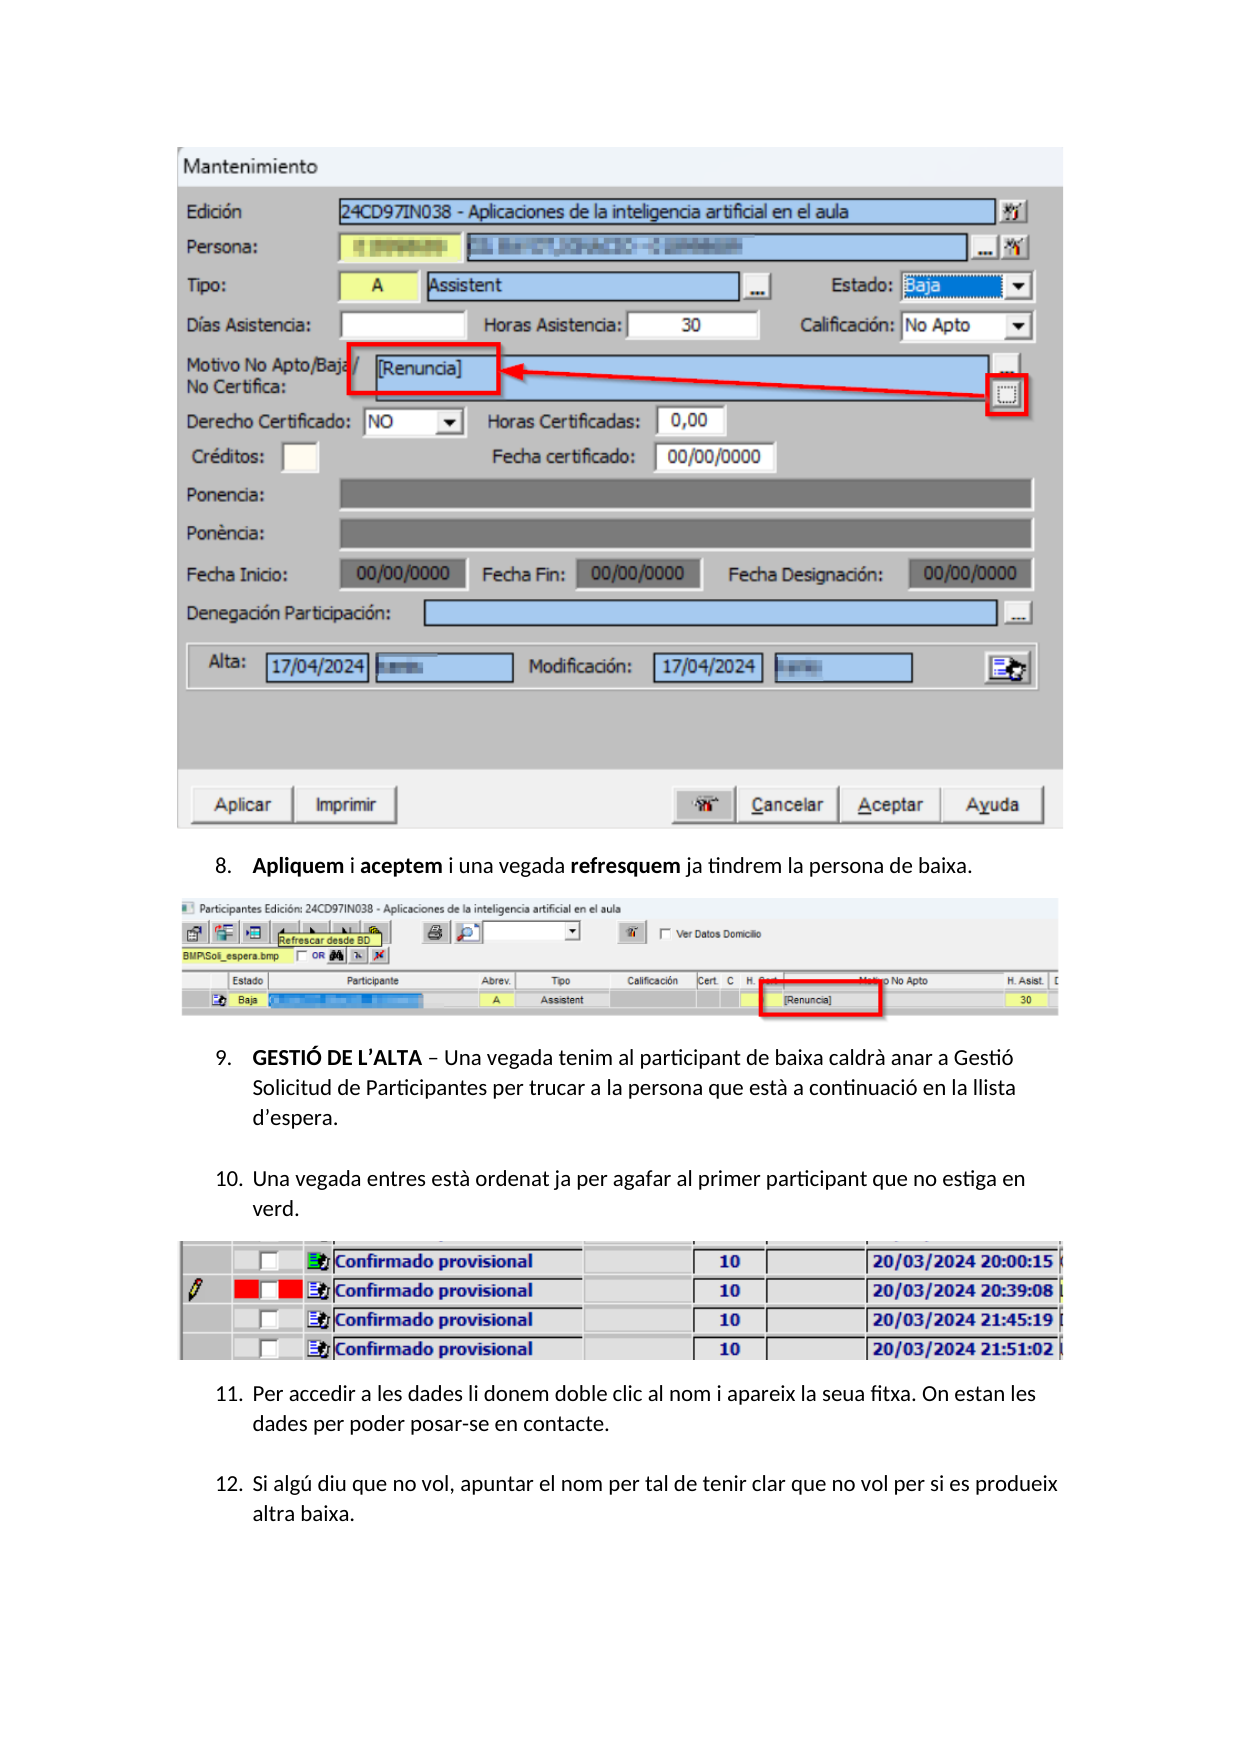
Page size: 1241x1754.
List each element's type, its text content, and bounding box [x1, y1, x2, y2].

list Una vegada entres està ordenat ja per agafar al primer participant que no estiga en verd. [215, 1164, 1063, 1222]
list Per accedir a les dades li donem doble clic al nom i apareix la seua fitxa. On estan les dades per poder posar-se en contacte. [215, 1379, 1063, 1437]
picture [177, 897, 1064, 1025]
picture [177, 147, 1064, 832]
list Si algú diu que no vol, apuntar el nom per tal de tenir clar que no vol per si es produeix altra baixa. [215, 1469, 1063, 1527]
picture [177, 1241, 1064, 1360]
list GESTIÓ DE L’ALTA – Una vegada tenim al participant de baixa caldrà anar a Gestió Solicitud de Participantes per trucar a la persona que està a continuació en la llista d’espera. [215, 1043, 1063, 1132]
list Apliquem i aceptem i una vegada refresquem ja tindrem la persona de baixa. [215, 851, 1063, 879]
